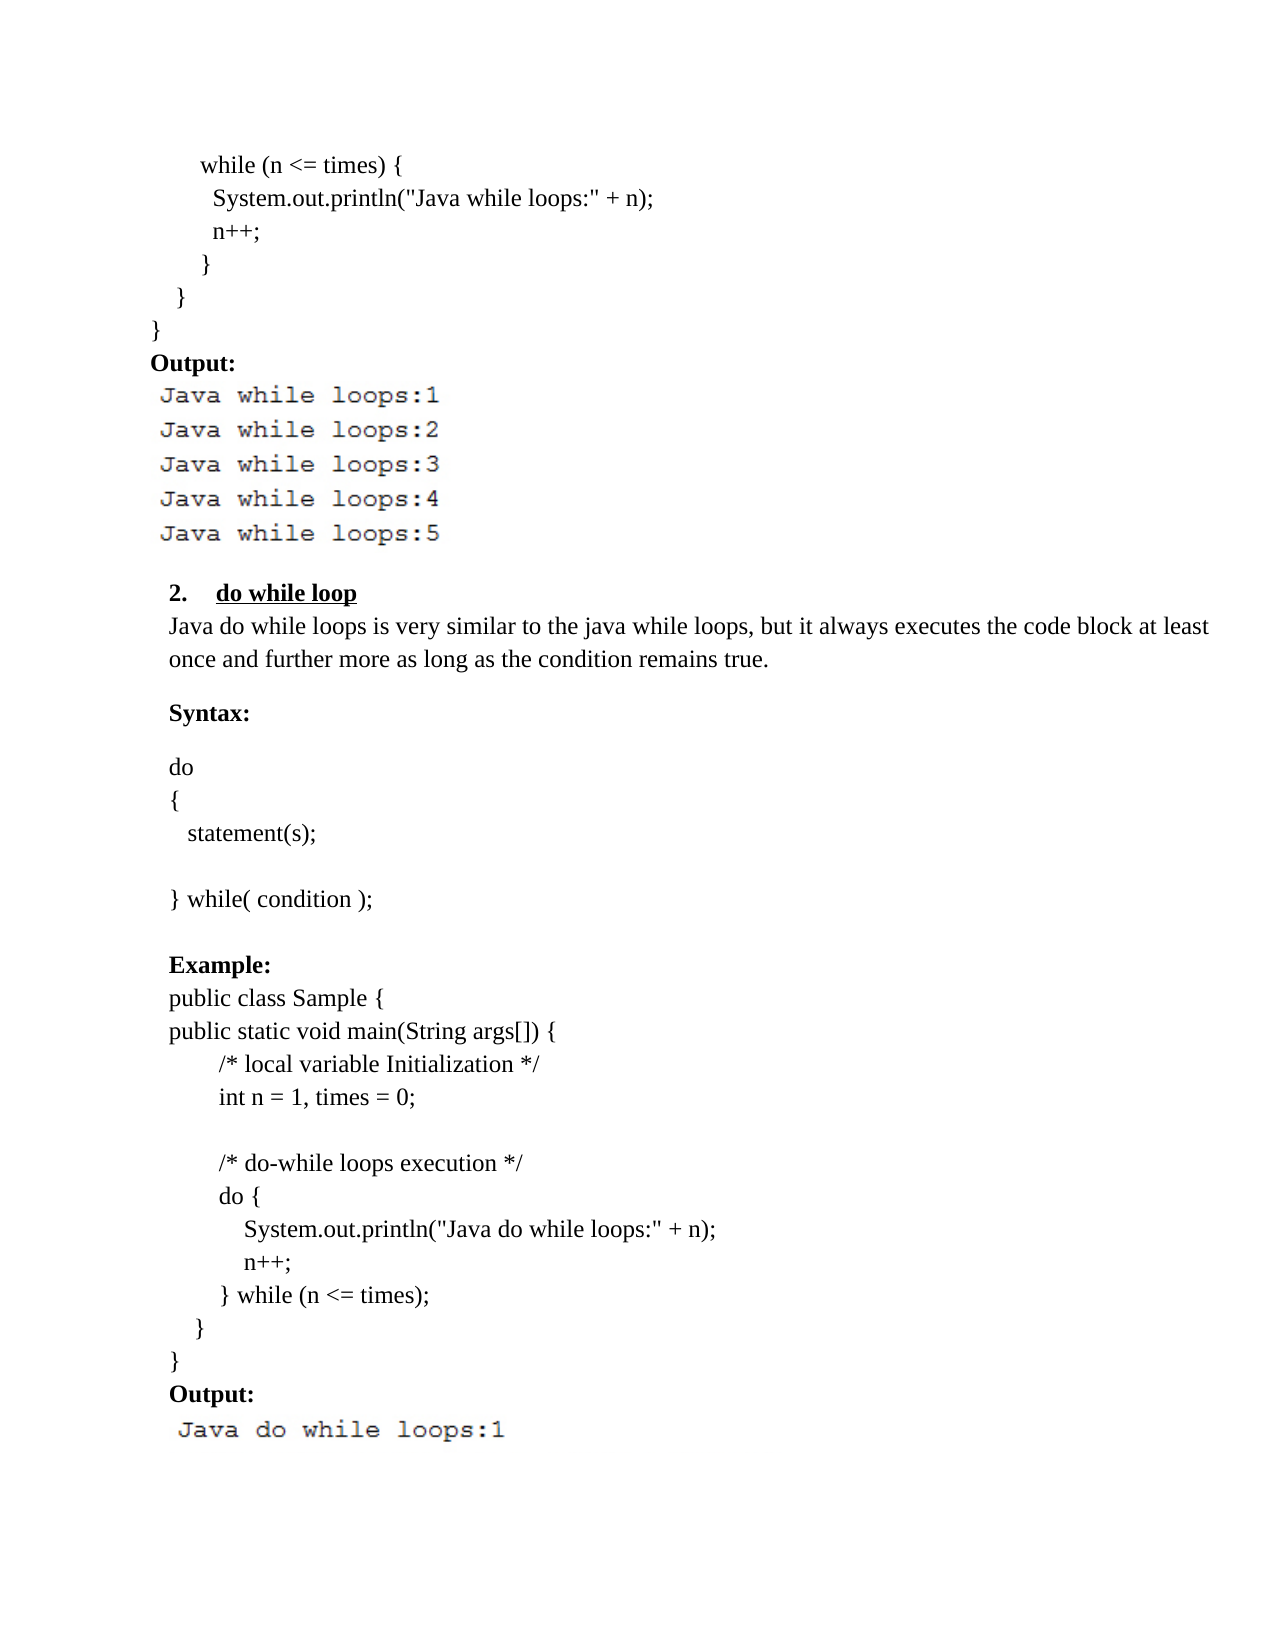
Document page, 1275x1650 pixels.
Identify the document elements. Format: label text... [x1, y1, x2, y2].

text statement(s); [169, 818, 1209, 847]
text } while( condition ); [169, 884, 1209, 913]
text } while (n <= times); [169, 1280, 1209, 1309]
text } [150, 249, 1209, 278]
text do { [169, 1181, 1209, 1210]
text { [169, 785, 1209, 813]
text while (n <= times) { [150, 150, 1209, 179]
text Output: [169, 1379, 1209, 1408]
text do [169, 752, 1209, 781]
text } [150, 282, 1209, 311]
text } [169, 1346, 1209, 1375]
text /* do-while loops execution */ [169, 1148, 1209, 1177]
text int n = 1, times = 0; [169, 1082, 1209, 1111]
picture [168, 1412, 818, 1453]
text } [150, 315, 1209, 344]
text n++; [169, 1247, 1209, 1276]
picture [150, 381, 799, 553]
text System.out.println("Java while loops:" + n); [150, 183, 1209, 212]
text n++; [150, 216, 1209, 245]
text Syntax: [169, 698, 1209, 727]
text public static void main(String args[]) { [169, 1016, 1209, 1045]
text public class Sample { [169, 983, 1209, 1012]
text Example: [169, 950, 1209, 979]
list do while loop [169, 578, 1209, 607]
text } [169, 1313, 1209, 1342]
text Output: [150, 348, 1209, 377]
list Java do while loops is very similar to the java while loops, but it always executes the code block at least once and further more as long as the condition remains true. [169, 611, 1209, 673]
text /* local variable Initialization */ [169, 1049, 1209, 1078]
text System.out.println("Java do while loops:" + n); [169, 1214, 1209, 1243]
